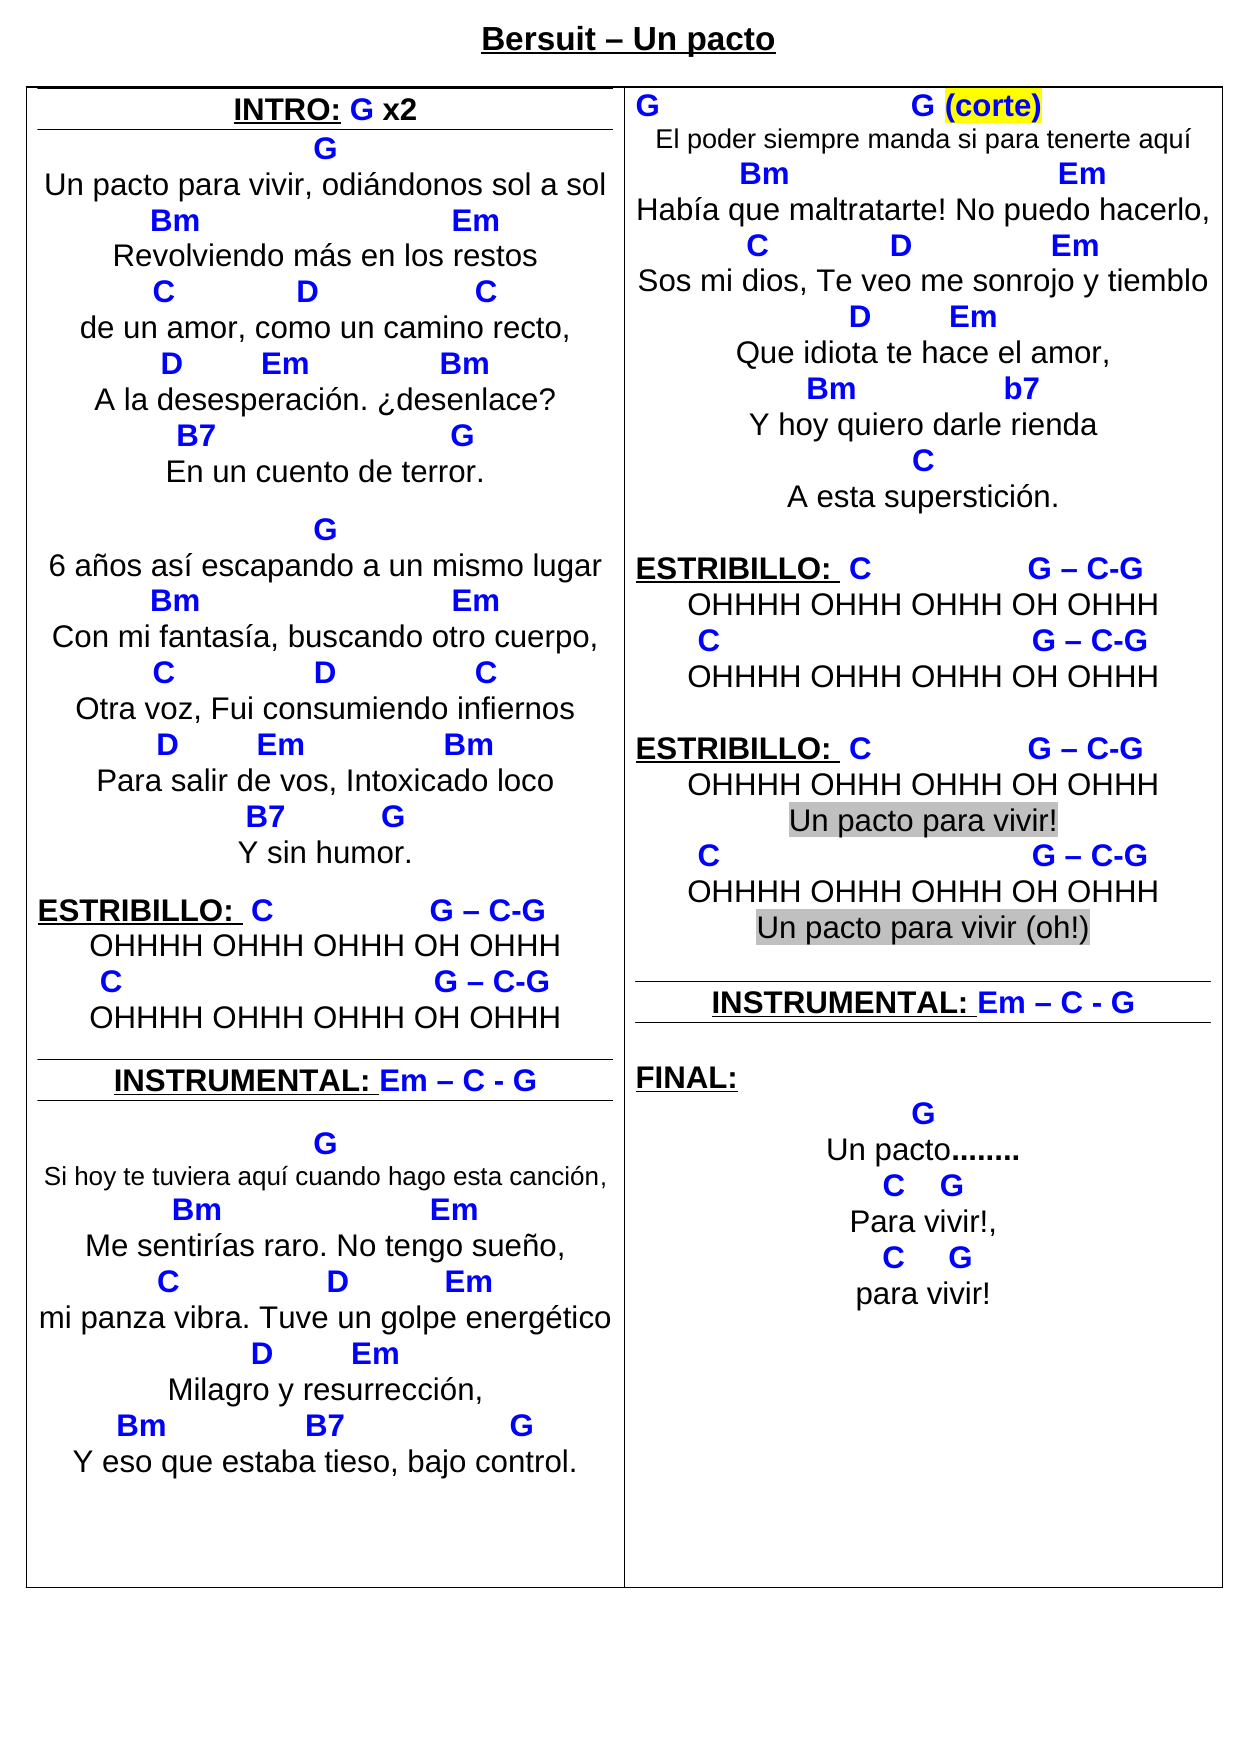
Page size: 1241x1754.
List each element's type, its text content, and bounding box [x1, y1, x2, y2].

table_header INTRO: G x2 G Un pacto para vivir, odiándonos sol a sol Bm Em Revolviendo más en los restos C D C de un amor, como un camino recto, D Em Bm A la desesperación. ¿desenlace? B7 G En un cuento de terror. G 6 años así escapando a un mismo lugar Bm Em Con mi fantasía, buscando otro cuerpo, C D C Otra voz, Fui consumiendo infiernos D Em Bm Para salir de vos, Intoxicado loco B7 G Y sin humor. ESTRIBILLO: C G – C-G OHHHH OHHH OHHH OH OHHH C G – C-G OHHHH OHHH OHHH OH OHHH INSTRUMENTAL: Em – C - G G Si hoy te tuviera aquí cuando hago esta canción, Bm Em Me sentirías raro. No tengo sueño, C D Em mi panza vibra. Tuve un golpe energético D Em Milagro y resurrección, Bm B7 G Y eso que estaba tieso, bajo control. [27, 88, 624, 1587]
text Bersuit – Un pacto [37, 19, 1219, 57]
table_header G G (corte) El poder siempre manda si para tenerte aquí Bm Em Había que maltratarte! No puedo hacerlo, C D Em Sos mi dios, Te veo me sonrojo y tiemblo D Em Que idiota te hace el amor, Bm b7 Y hoy quiero darle rienda C A esta superstición. ESTRIBILLO: C G – C-G OHHHH OHHH OHHH OH OHHH C G – C-G OHHHH OHHH OHHH OH OHHH ESTRIBILLO: C G – C-G OHHHH OHHH OHHH OH OHHH Un pacto para vivir! C G – C-G OHHHH OHHH OHHH OH OHHH Un pacto para vivir (oh!) INSTRUMENTAL: Em – C - G FINAL: G Un pacto........ C G Para vivir!, C G para vivir! [625, 88, 1222, 1587]
